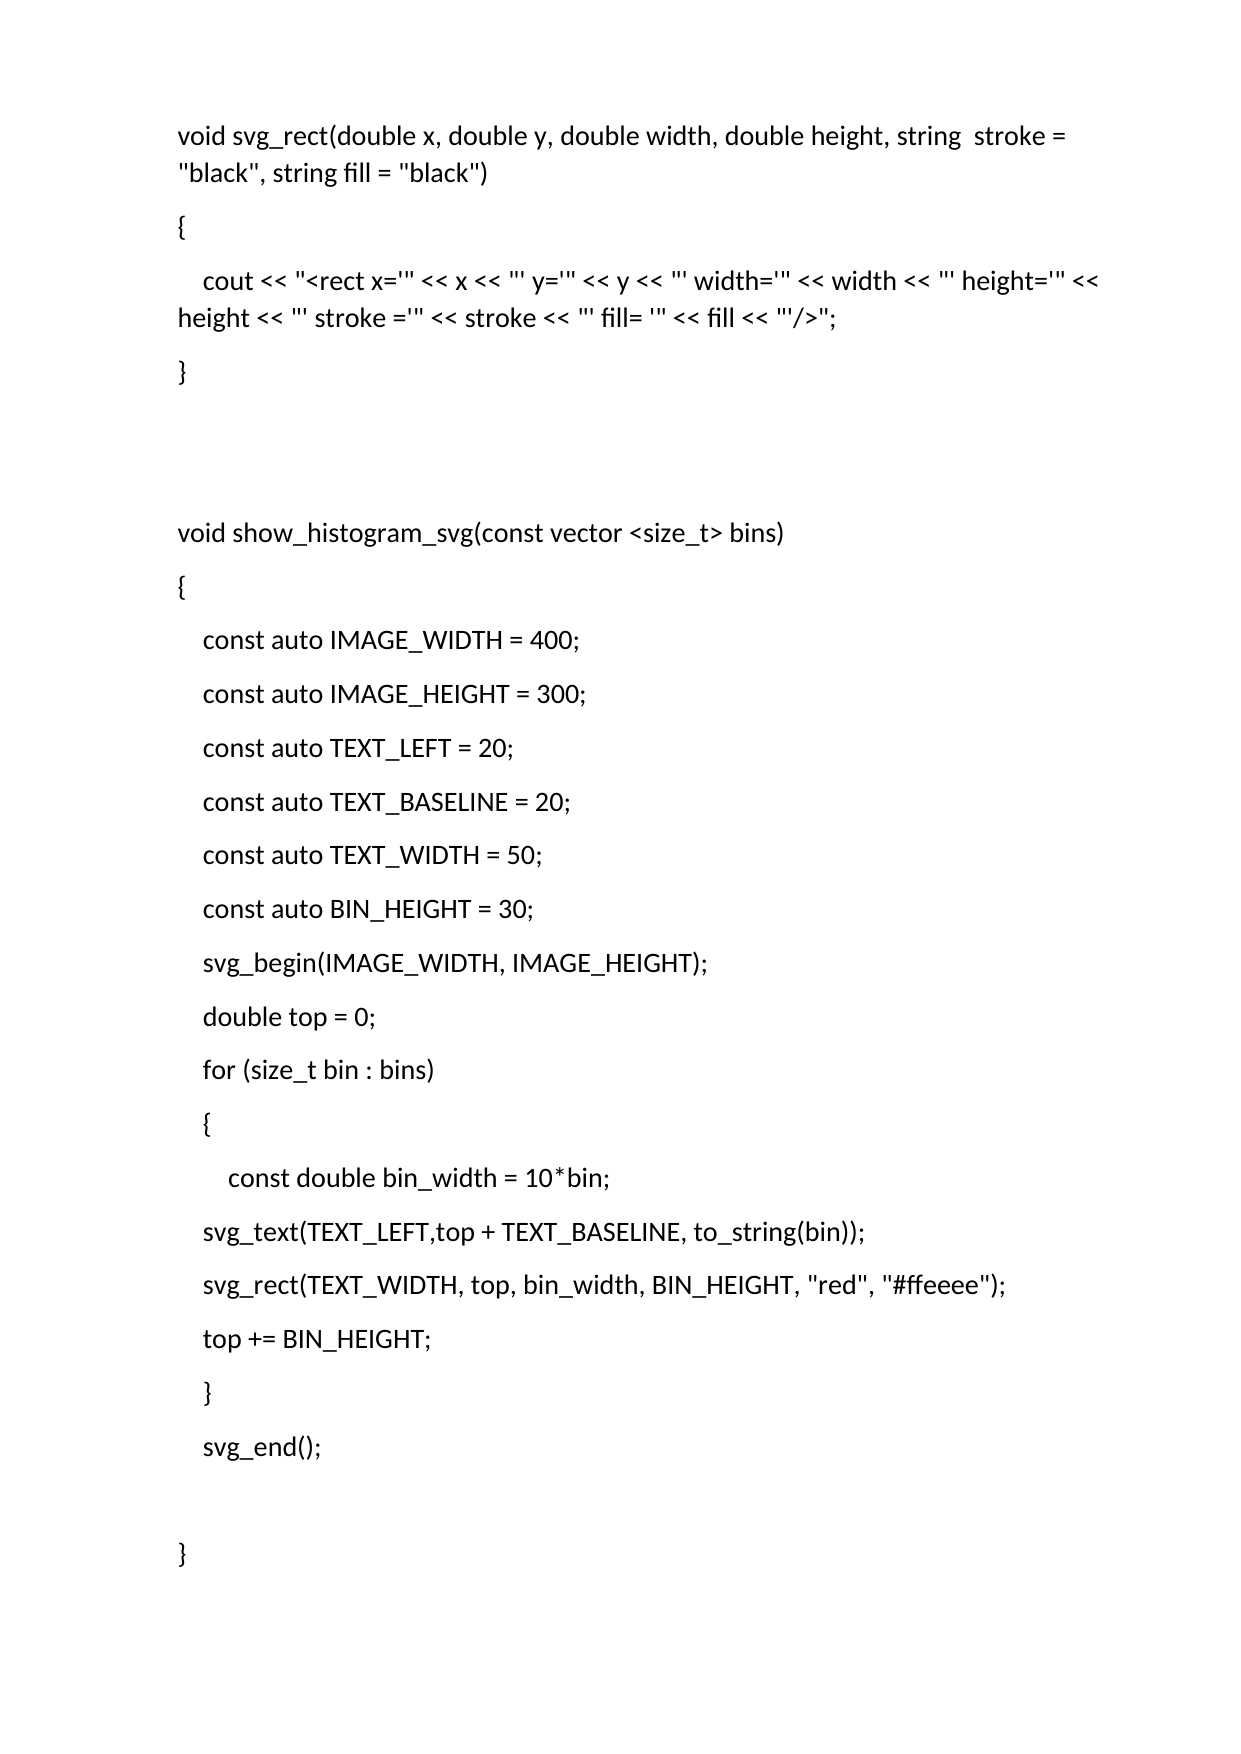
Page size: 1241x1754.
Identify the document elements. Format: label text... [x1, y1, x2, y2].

text void show_histogram_svg(const vector <size_t> bins) [177, 515, 1152, 549]
text const auto IMAGE_HEIGHT = 300; [177, 676, 1152, 710]
text } [177, 353, 1152, 388]
text { [177, 568, 1152, 603]
text const auto TEXT_WIDTH = 50; [177, 837, 1152, 872]
text svg_rect(TEXT_WIDTH, top, bin_width, BIN_HEIGHT, "red", "#ffeeee"); [177, 1267, 1152, 1302]
text for (size_t bin : bins) [177, 1052, 1152, 1087]
text cout << "<rect x='" << x << "' y='" << y << "' width='" << width << "' height='" << height << "' stroke ='" << stroke << "' fill= '" << fill << "'/>"; [177, 263, 1152, 334]
text svg_end(); [177, 1428, 1152, 1463]
text } [177, 1536, 1152, 1570]
text { [177, 1106, 1152, 1140]
text top += BIN_HEIGHT; [177, 1321, 1152, 1355]
text const auto BIN_HEIGHT = 30; [177, 891, 1152, 925]
text double top = 0; [177, 998, 1152, 1033]
text svg_text(TEXT_LEFT,top + TEXT_BASELINE, to_string(bin)); [177, 1213, 1152, 1248]
text } [177, 1375, 1152, 1409]
text svg_begin(IMAGE_WIDTH, IMAGE_HEIGHT); [177, 945, 1152, 979]
text { [177, 209, 1152, 243]
text const auto TEXT_LEFT = 20; [177, 730, 1152, 764]
text void svg_rect(double x, double y, double width, double height, string stroke = "black", string fill = "black") [177, 118, 1152, 189]
text const auto TEXT_BASELINE = 20; [177, 783, 1152, 818]
text const auto IMAGE_WIDTH = 400; [177, 622, 1152, 657]
text const double bin_width = 10*bin; [177, 1160, 1152, 1194]
